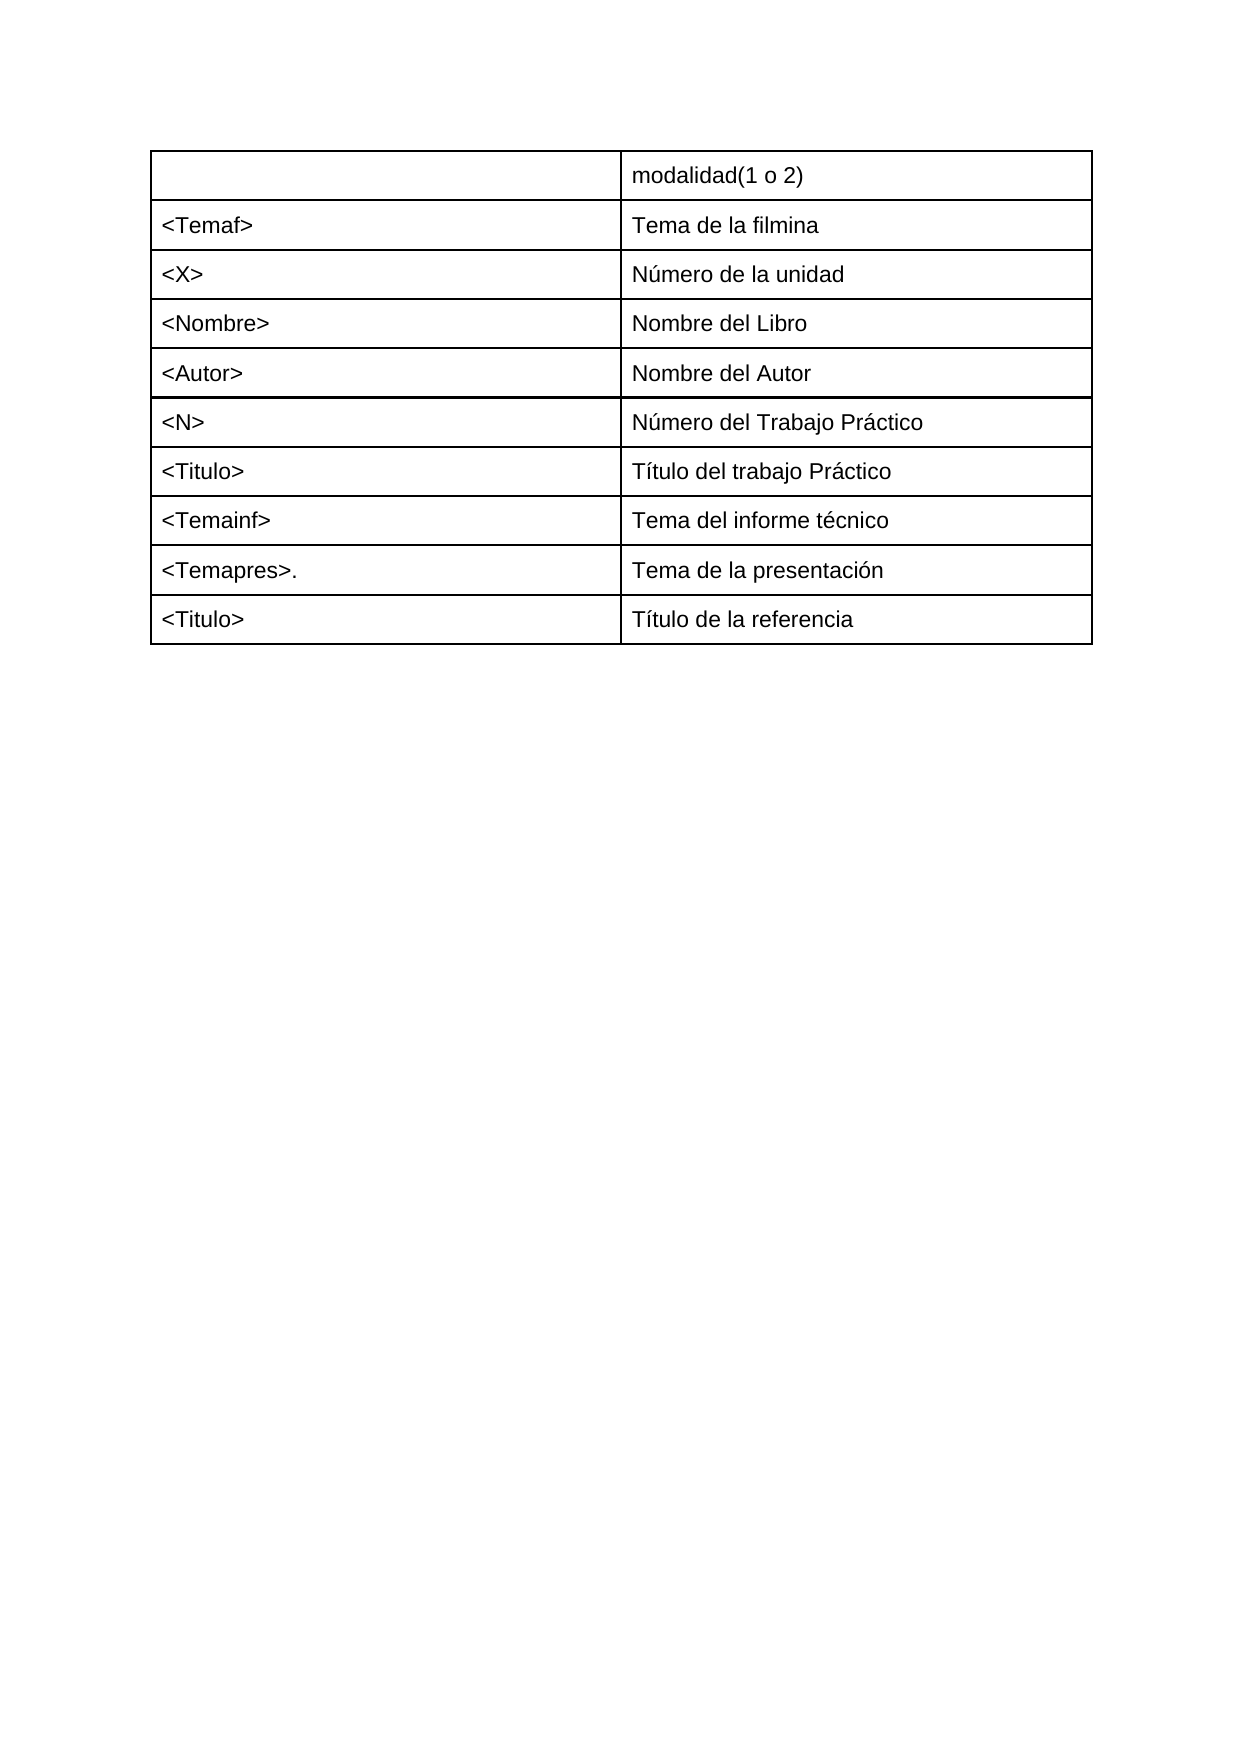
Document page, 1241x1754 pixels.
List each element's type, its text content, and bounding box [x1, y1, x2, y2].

table_cell Tema de la filmina [622, 201, 1091, 248]
table_cell <N> [152, 399, 620, 446]
table_cell Número del Trabajo Práctico [622, 399, 1091, 446]
table_cell Título de la referencia [622, 596, 1091, 643]
table_cell <Titulo> [152, 448, 620, 495]
table_cell Tema del informe técnico [622, 497, 1091, 544]
table_cell <Titulo> [152, 596, 620, 643]
table_cell Cuatrimestre al que pertenece la modalidad(1 o 2) [622, 152, 1091, 199]
table_cell <X> [152, 251, 620, 298]
table_cell <C> [152, 152, 620, 199]
table_cell <Temapres>. [152, 546, 620, 593]
table_cell <Temainf> [152, 497, 620, 544]
table_cell Nombre del Autor [622, 349, 1091, 396]
table_cell <Temaf> [152, 201, 620, 248]
table_cell Tema de la presentación [622, 546, 1091, 593]
table_cell <Nombre> [152, 300, 620, 347]
table_cell Nombre del Libro [622, 300, 1091, 347]
table_cell <Autor> [152, 349, 620, 396]
table_cell Título del trabajo Práctico [622, 448, 1091, 495]
table_cell Número de la unidad [622, 251, 1091, 298]
